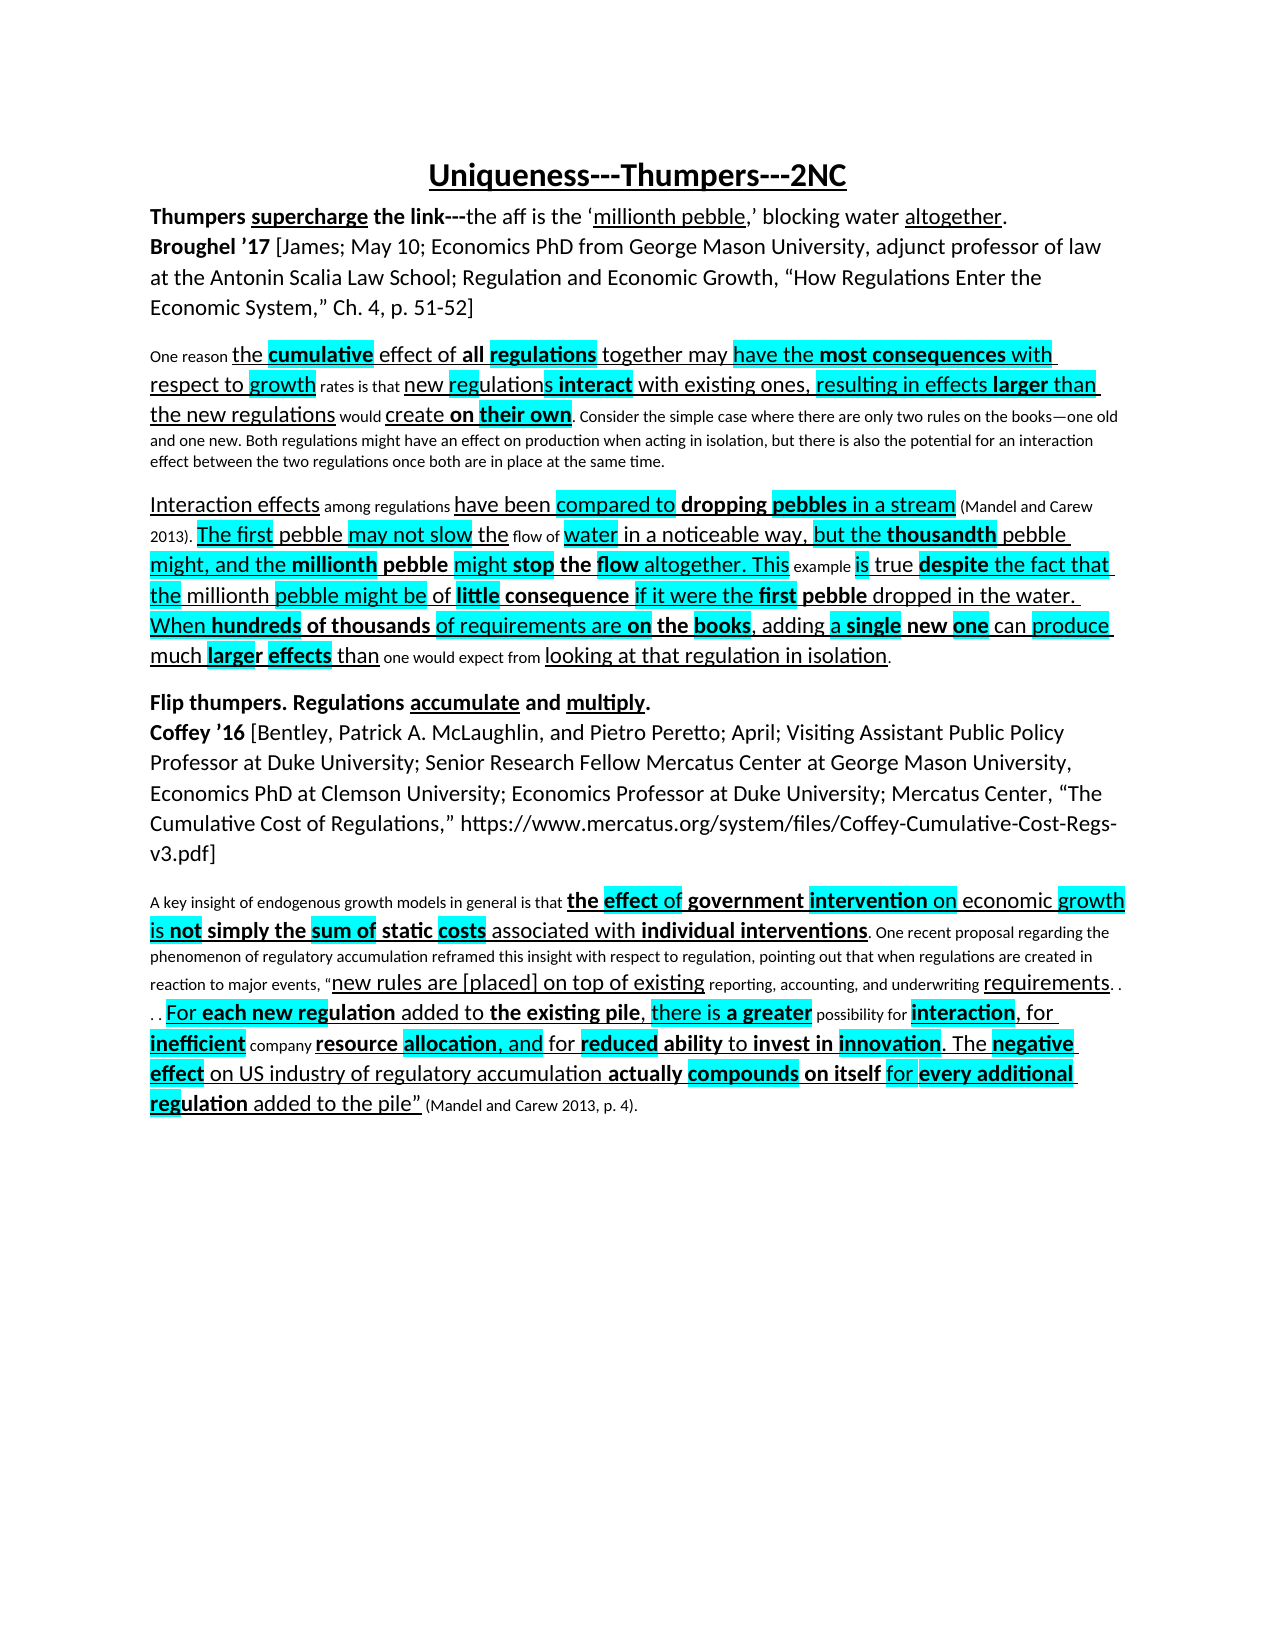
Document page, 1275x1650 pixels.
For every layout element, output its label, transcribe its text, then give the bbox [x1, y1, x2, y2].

subtitle Thumpers supercharge the link---the aff is the ‘millionth pebble,’ blocking water altogether. [150, 202, 1125, 230]
text Coffey ’16 [Bentley, Patrick A. McLaughlin, and Pietro Peretto; April; Visiting Assistant Public Policy Professor at Duke University; Senior Research Fellow Mercatus Center at George Mason University, Economics PhD at Clemson University; Economics Professor at Duke University; Mercatus Center, “The Cumulative Cost of Regulations,” https://www.mercatus.org/system/files/Coffey-Cumulative-Cost-Regs-v3.pdf] [150, 718, 1125, 867]
text Broughel ’17 [James; May 10; Economics PhD from George Mason University, adjunct professor of law at the Antonin Scalia Law School; Regulation and Economic Growth, “How Regulations Enter the Economic System,” Ch. 4, p. 51-52] [150, 232, 1125, 321]
subtitle Flip thumpers. Regulations accumulate and multiply. [150, 688, 1125, 716]
subtitle Uniqueness---Thumpers---2NC [150, 154, 1125, 195]
text A key insight of endogenous growth models in general is that the effect of government intervention on economic growth is not simply the sum of static costs associated with individual interventions. One recent proposal regarding the phenomenon of regulatory accumulation reframed this insight with respect to regulation, pointing out that when regulations are created in reaction to major events, “new rules are [placed] on top of existing reporting, accounting, and underwriting requirements. . . . For each new regulation added to the existing pile, there is a greater possibility for interaction, for inefficient company resource allocation, and for reduced ability to invest in innovation. The negative effect on US industry of regulatory accumulation actually compounds on itself for every additional regulation added to the pile” (Mandel and Carew 2013, p. 4). [150, 886, 1125, 1117]
text One reason the cumulative effect of all regulations together may have the most consequences with respect to growth rates is that new regulations interact with existing ones, resulting in effects larger than the new regulations would create on their own. Consider the simple case where there are only two rules on the books—one old and one new. Both regulations might have an effect on production when acting in isolation, but there is also the potential for an interaction effect between the two regulations once both are in place at the same time. [150, 340, 1125, 472]
text Interaction effects among regulations have been compared to dropping pebbles in a stream (Mandel and Carew 2013). The first pebble may not slow the flow of water in a noticeable way, but the thousandth pebble might, and the millionth pebble might stop the flow altogether. This example is true despite the fact that the millionth pebble might be of little consequence if it were the first pebble dropped in the water. When hundreds of thousands of requirements are on the books, adding a single new one can produce much larger effects than one would expect from looking at that regulation in isolation. [150, 490, 1125, 669]
